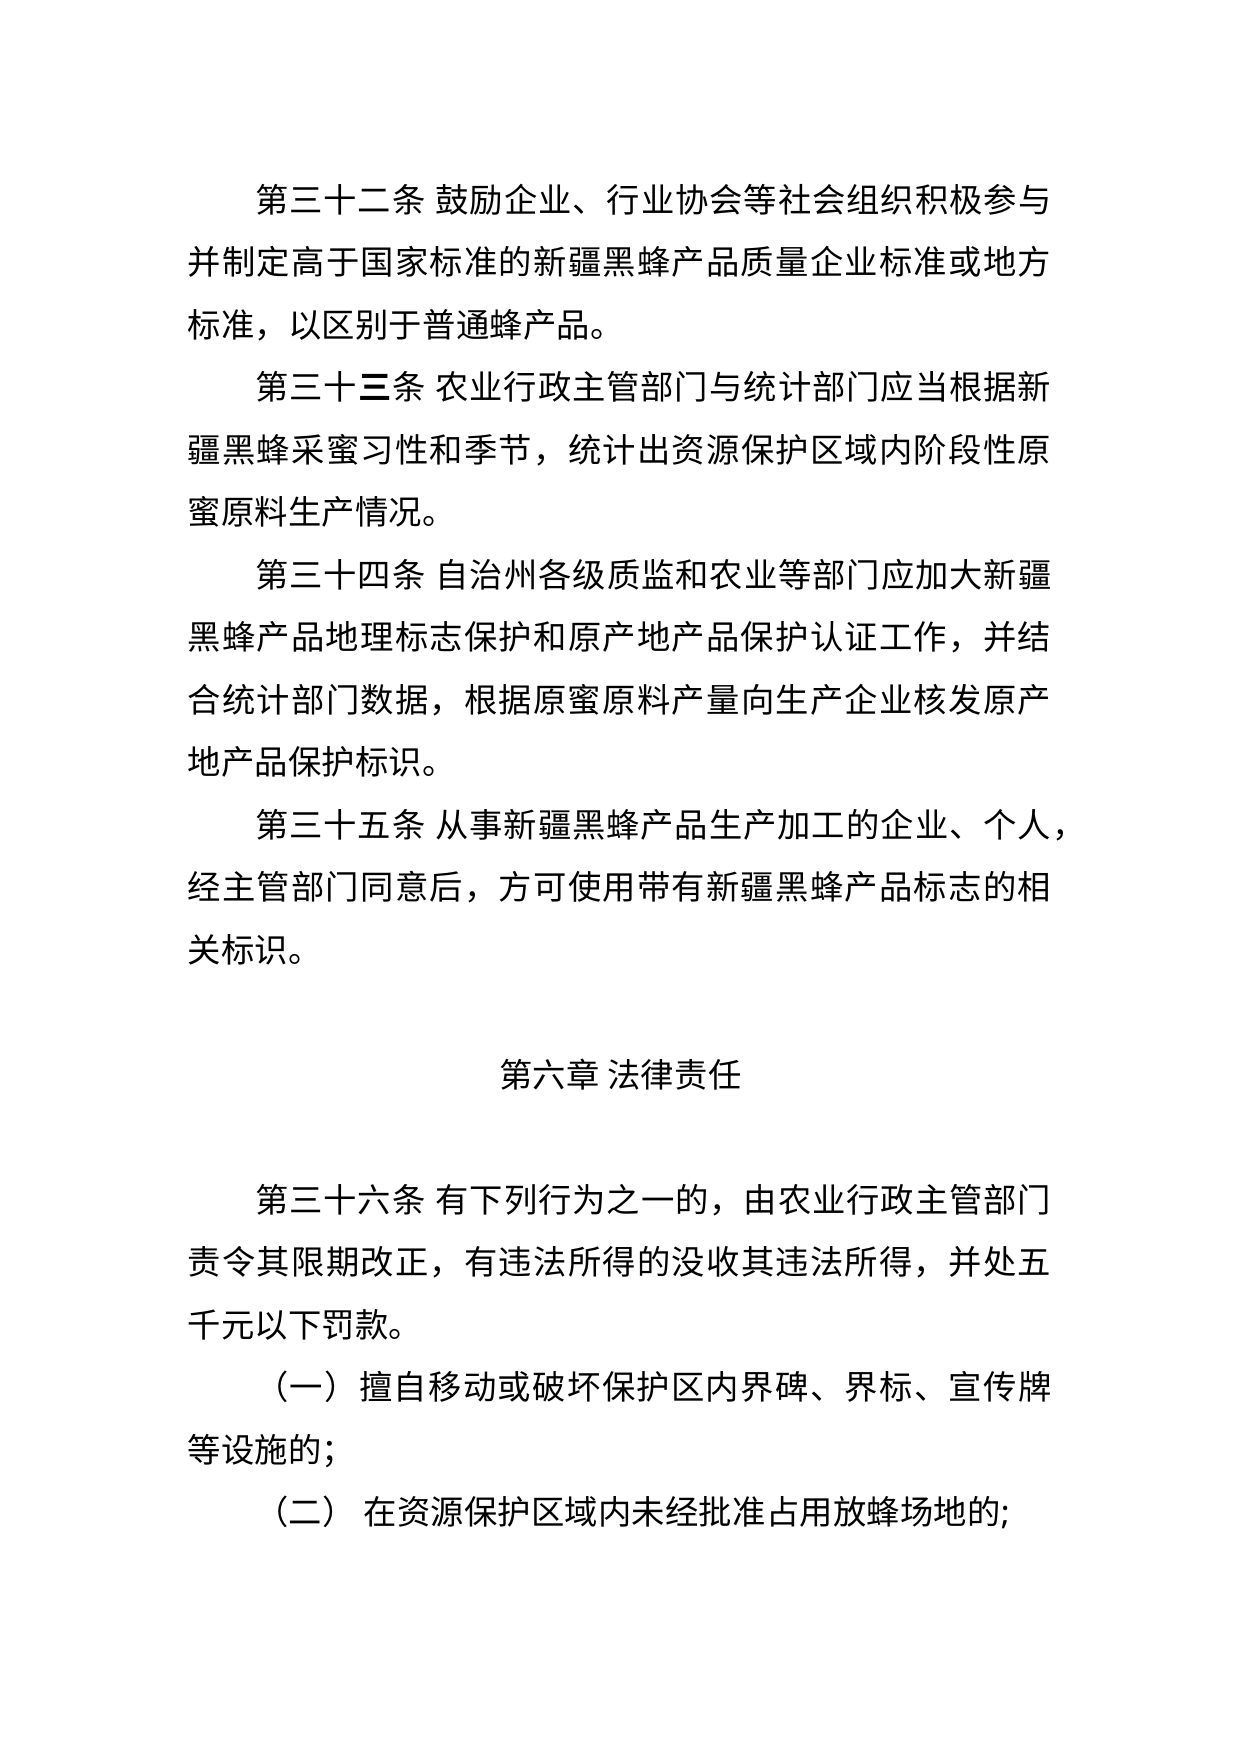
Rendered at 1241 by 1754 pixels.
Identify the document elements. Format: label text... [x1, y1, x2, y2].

text 第三十四条 自治州各级质监和农业等部门应加大新疆黑蜂产品地理标志保护和原产地产品保护认证工作，并结合统计部门数据，根据原蜜原料产量向生产企业核发原产地产品保护标识。 [187, 537, 1053, 787]
text 第三十三条 农业行政主管部门与统计部门应当根据新疆黑蜂采蜜习性和季节，统计出资源保护区域内阶段性原蜜原料生产情况。 [187, 349, 1053, 537]
text 第六章 法律责任 [187, 1037, 1053, 1099]
text （二） 在资源保护区域内未经批准占用放蜂场地的; [187, 1474, 1053, 1537]
text （一）擅自移动或破坏保护区内界碑、界标、宣传牌等设施的； [187, 1349, 1053, 1474]
text 第三十五条 从事新疆黑蜂产品生产加工的企业、个人，经主管部门同意后，方可使用带有新疆黑蜂产品标志的相关标识。 [187, 787, 1053, 974]
text 第三十六条 有下列行为之一的，由农业行政主管部门责令其限期改正，有违法所得的没收其违法所得，并处五千元以下罚款。 [187, 1162, 1053, 1349]
text 第三十二条 鼓励企业、行业协会等社会组织积极参与并制定高于国家标准的新疆黑蜂产品质量企业标准或地方标准，以区别于普通蜂产品。 [187, 162, 1053, 349]
